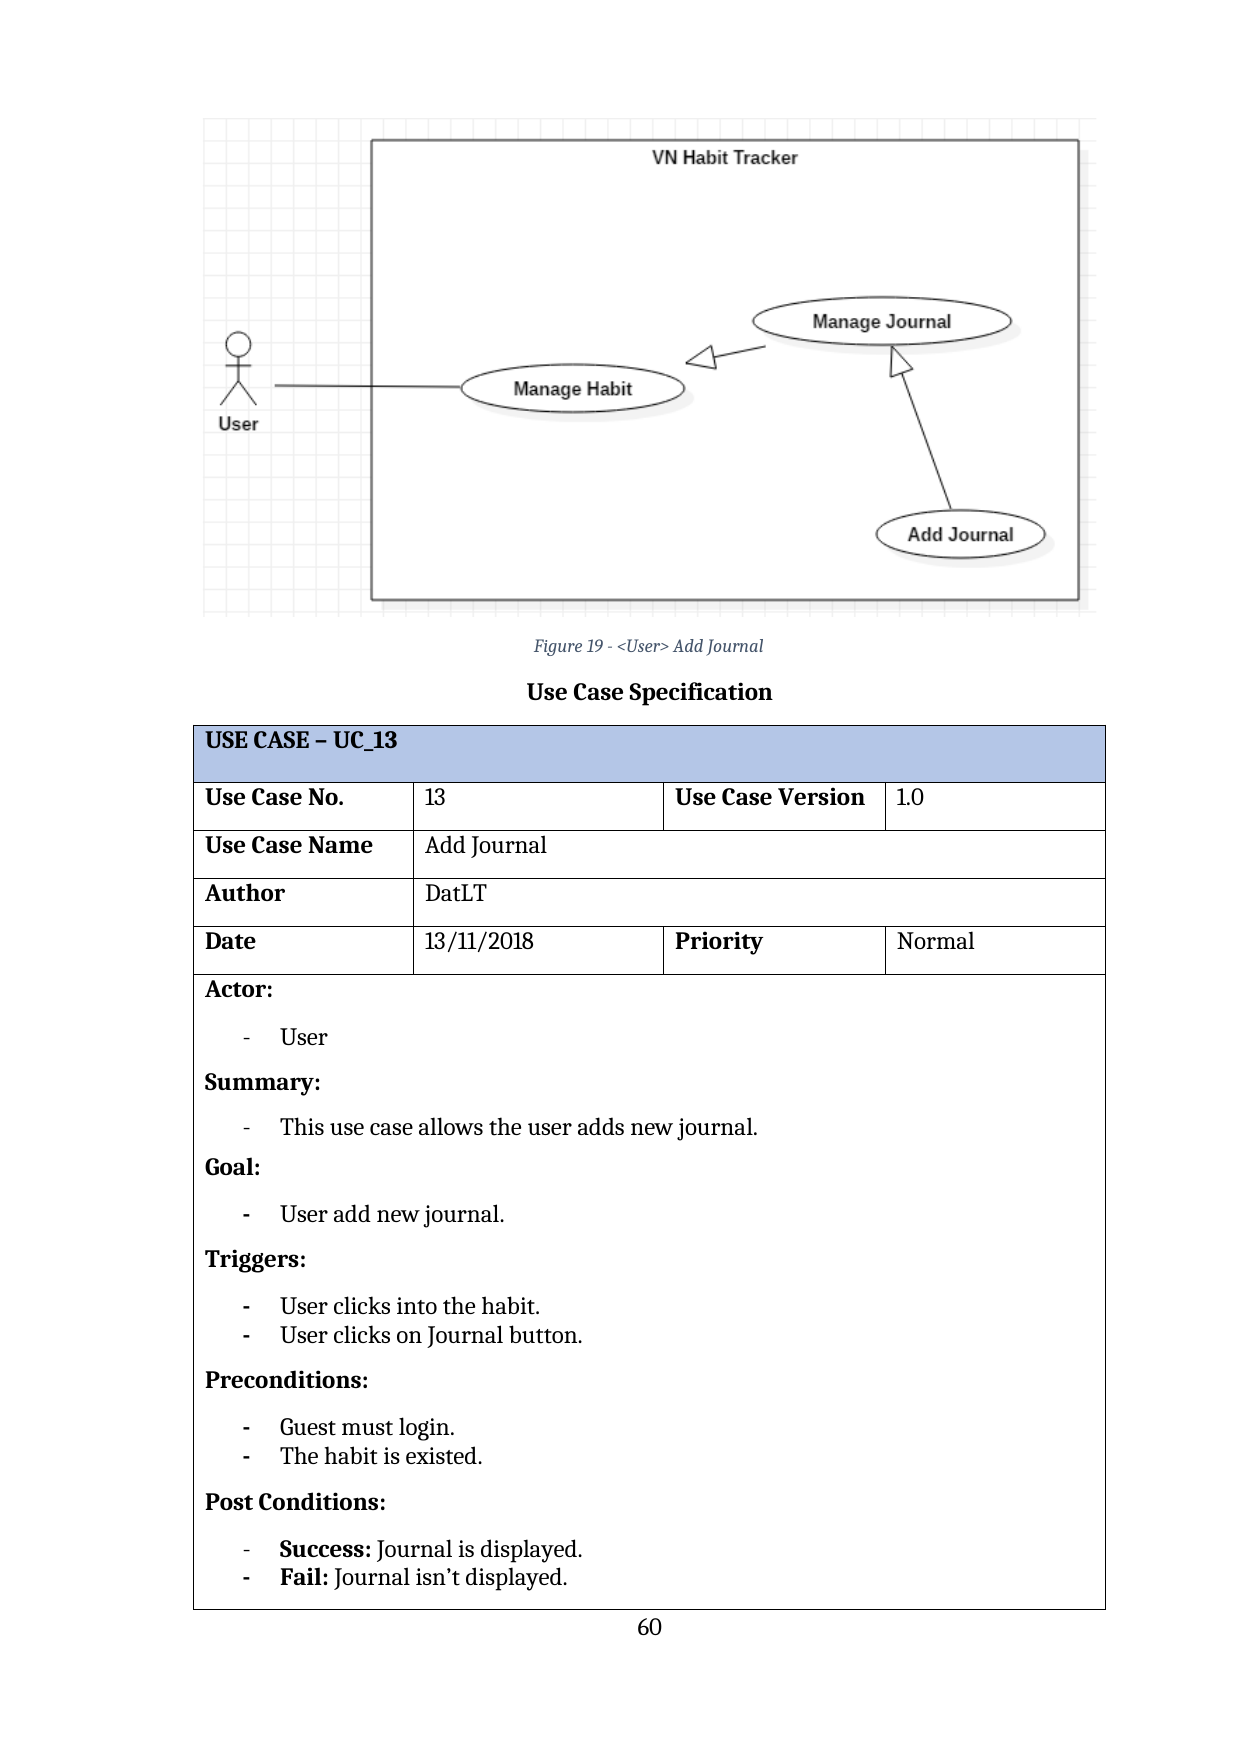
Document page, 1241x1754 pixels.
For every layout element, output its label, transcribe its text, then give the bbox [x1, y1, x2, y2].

table_cell DatLT [414, 879, 1105, 926]
table_cell Add Journal [414, 831, 1105, 878]
table_cell Use Case Name [194, 831, 413, 878]
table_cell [194, 975, 1105, 1609]
table_cell 1.0 [886, 783, 1105, 830]
table_cell Use Case No. [194, 783, 413, 830]
table_cell Priority [664, 927, 885, 974]
table_cell Date [194, 927, 413, 974]
table_cell 13/11/2018 [414, 927, 663, 974]
table_header USE CASE – UC_13 [194, 726, 1105, 782]
table_cell Normal [886, 927, 1105, 974]
picture [202, 118, 1097, 617]
table_cell 13 [414, 783, 663, 830]
table_cell Use Case Version [664, 783, 885, 830]
table_cell Author [194, 879, 413, 926]
list Use Case Specification [177, 677, 1122, 706]
